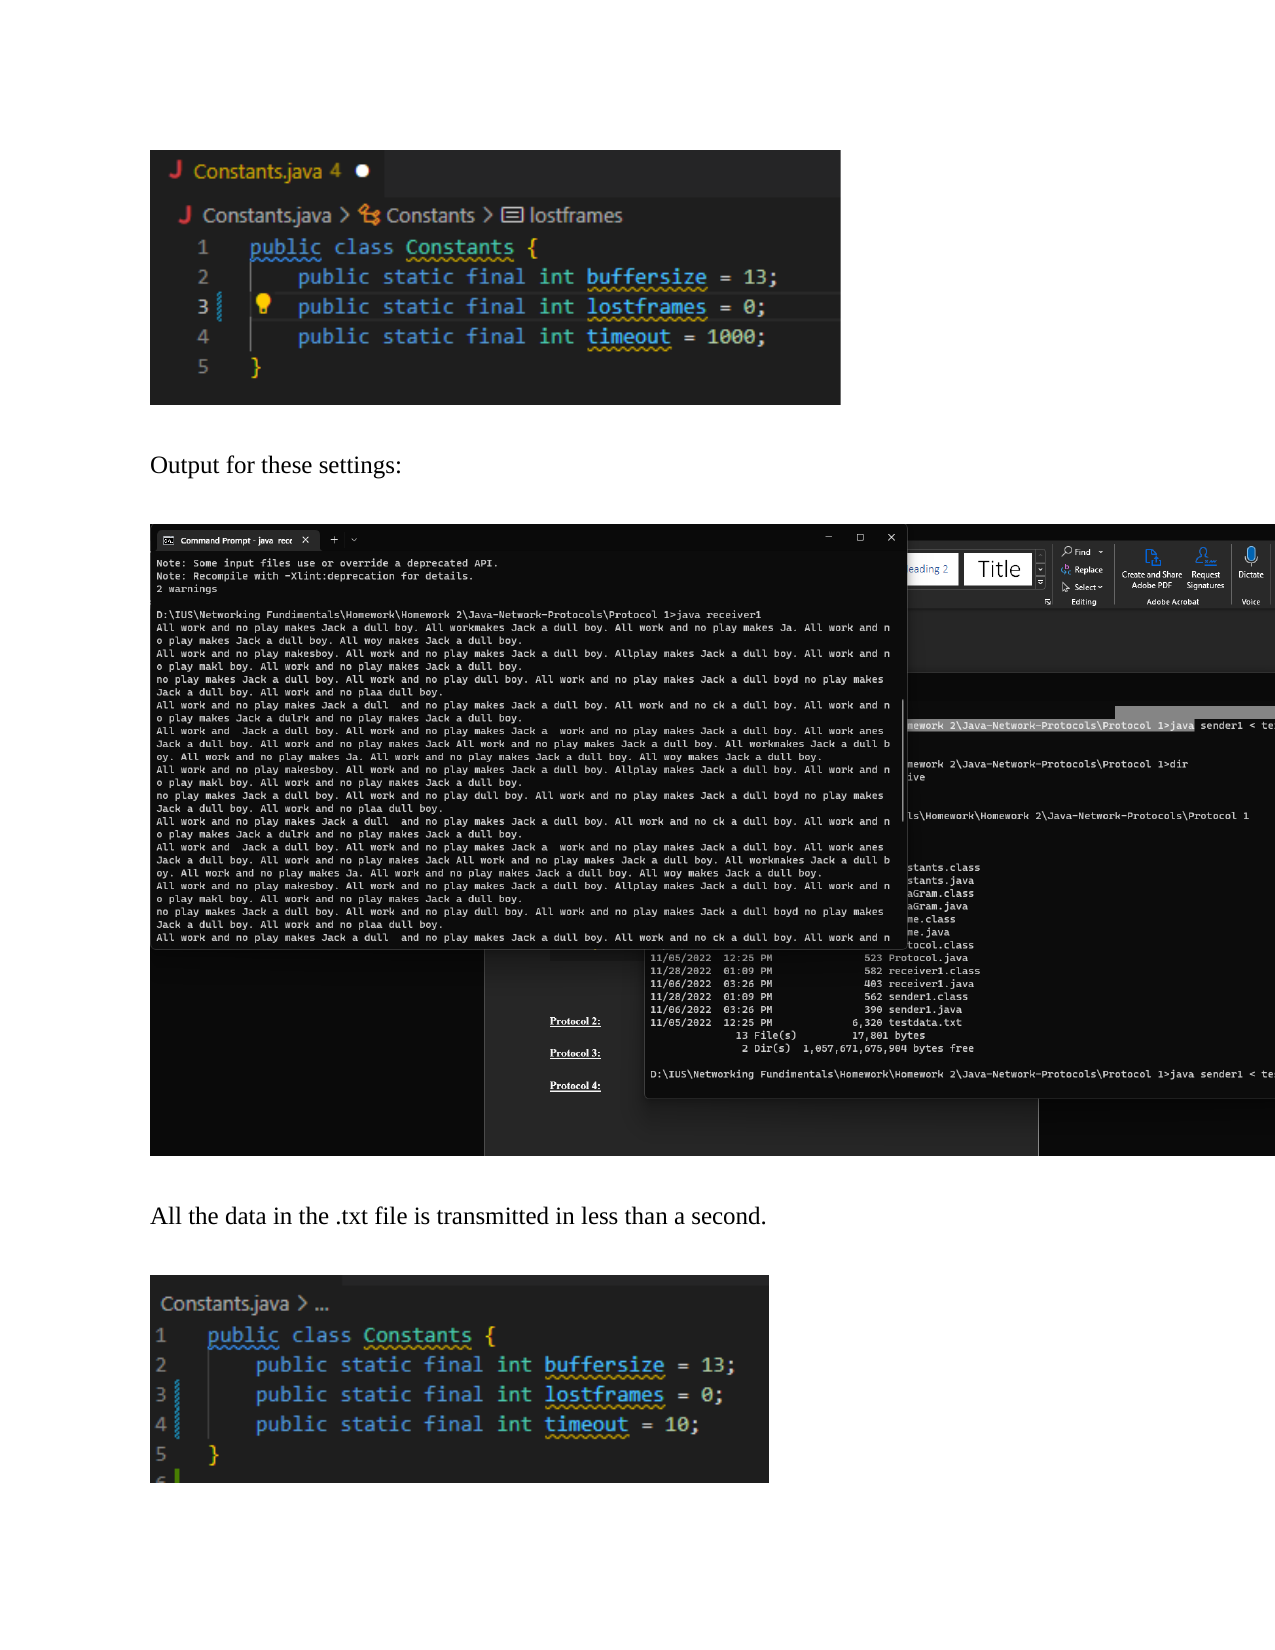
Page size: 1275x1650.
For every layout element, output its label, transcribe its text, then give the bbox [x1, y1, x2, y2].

picture [150, 150, 841, 405]
picture [150, 1275, 769, 1483]
text Output for these settings: [150, 450, 1125, 479]
text All the data in the .txt file is transmitted in less than a second. [150, 1201, 1125, 1230]
picture [150, 524, 1275, 1156]
